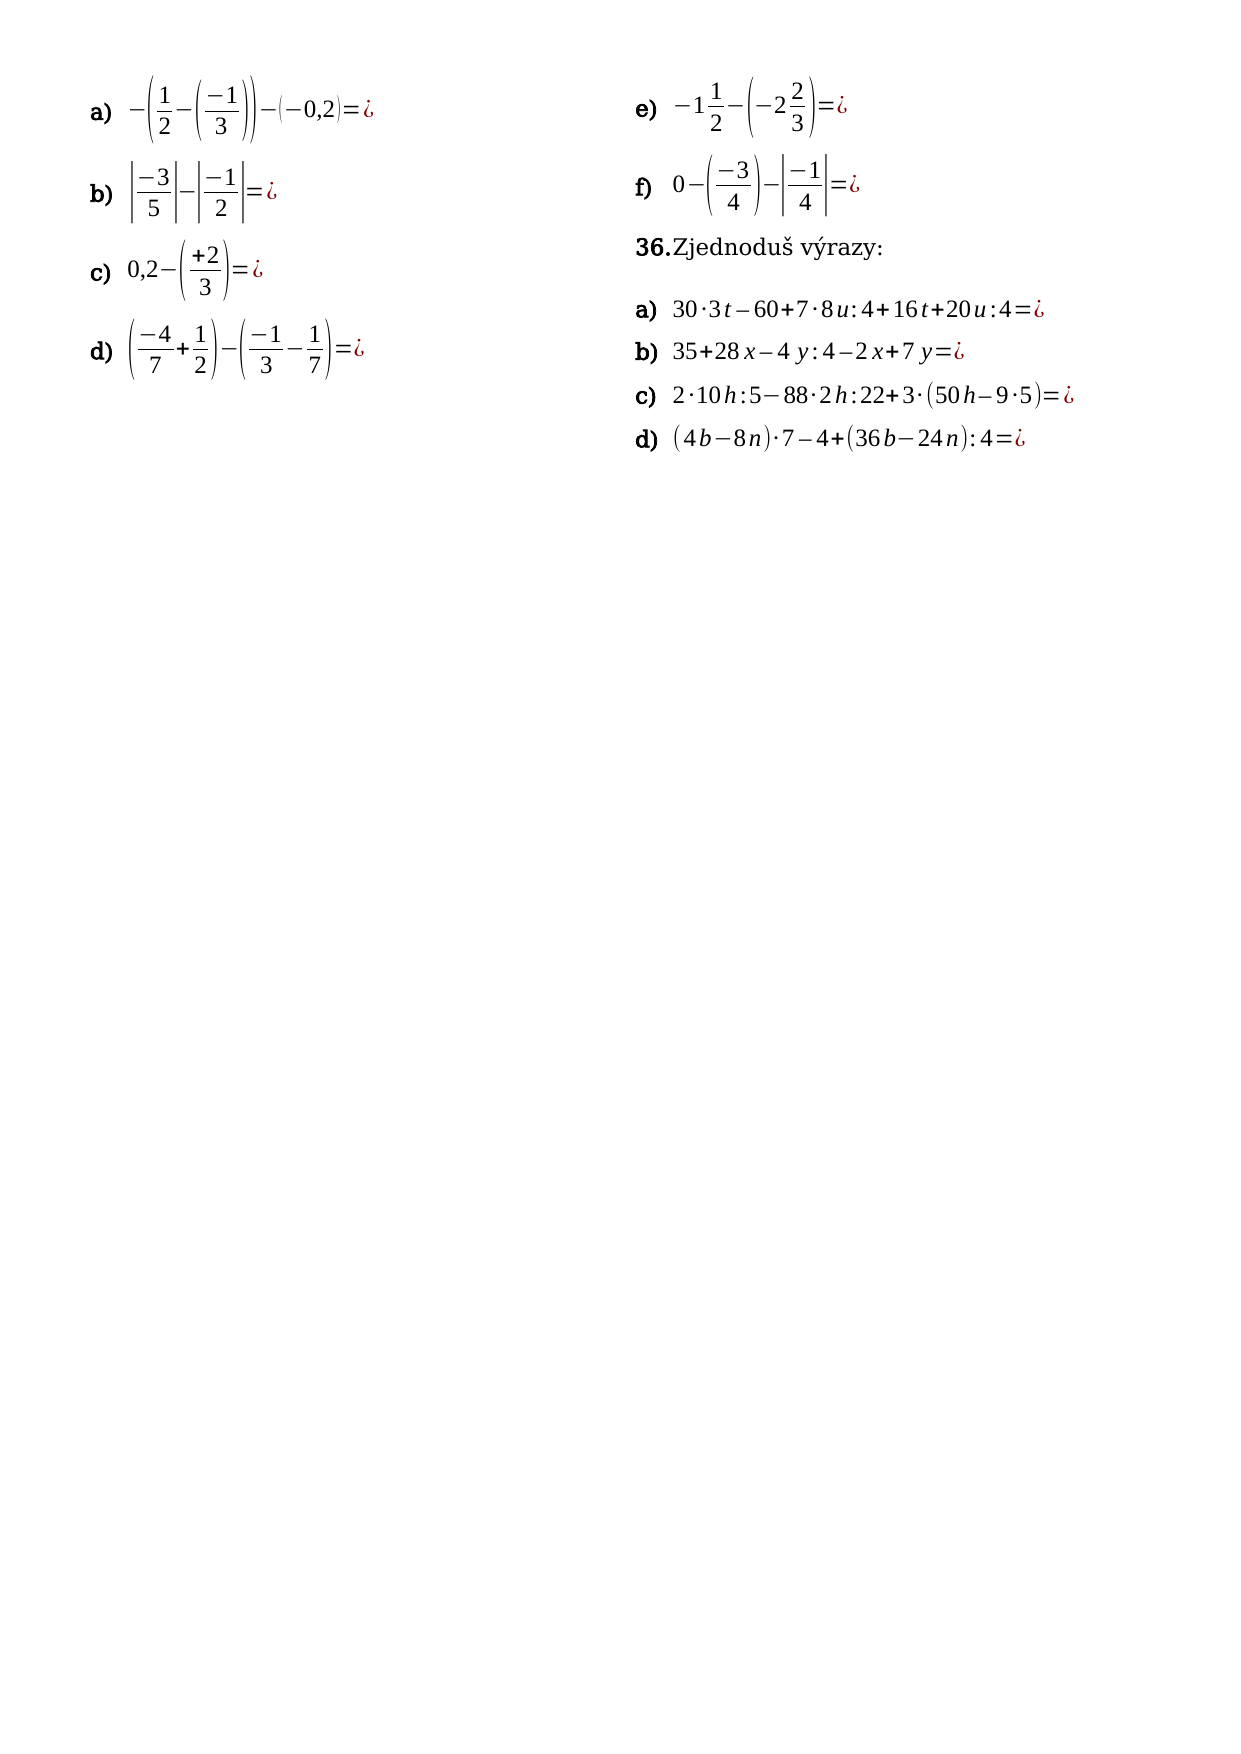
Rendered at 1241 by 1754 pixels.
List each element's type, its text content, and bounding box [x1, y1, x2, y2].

list Zjednoduš výrazy: [635, 232, 1165, 260]
